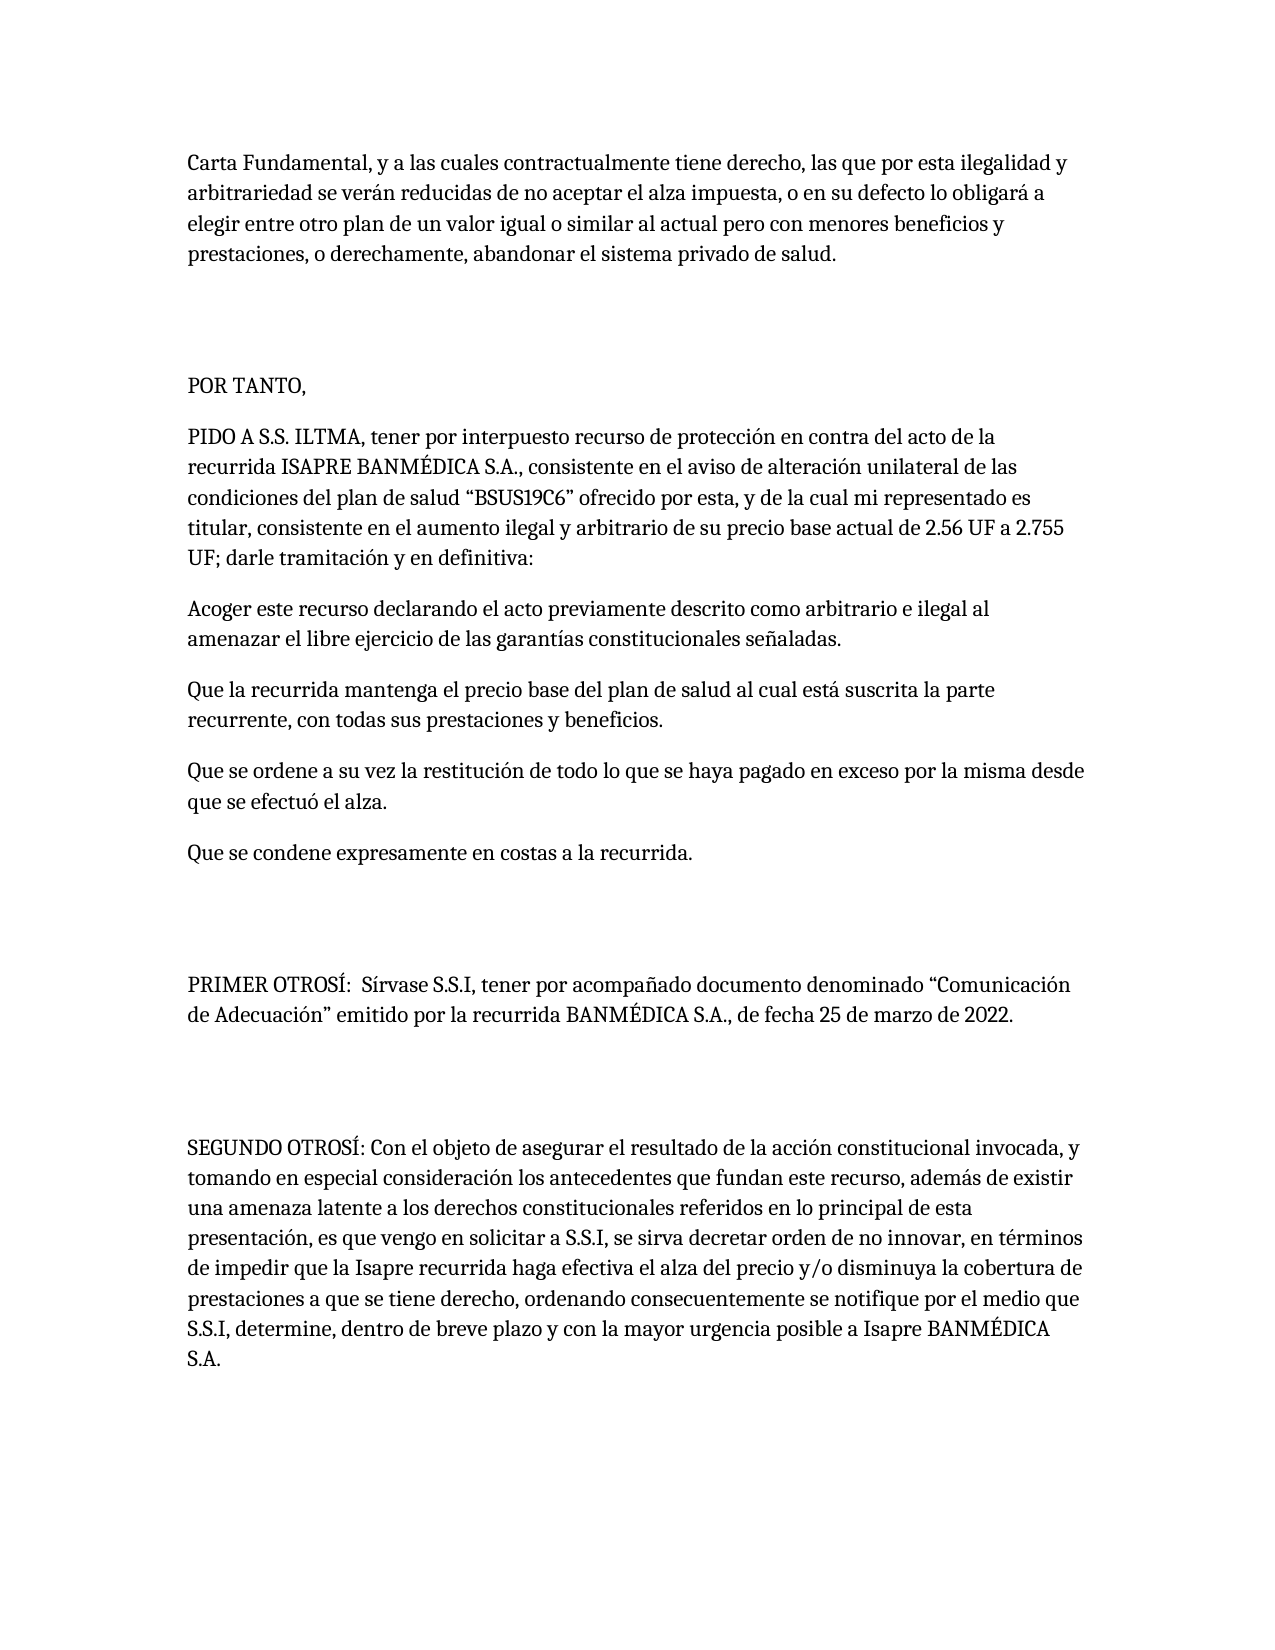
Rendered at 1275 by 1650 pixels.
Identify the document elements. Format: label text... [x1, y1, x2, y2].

text SEGUNDO OTROSÍ: Con el objeto de asegurar el resultado de la acción constitucional invocada, y tomando en especial consideración los antecedentes que fundan este recurso, además de existir una amenaza latente a los derechos constitucionales referidos en lo principal de esta presentación, es que vengo en solicitar a S.S.I, se sirva decretar orden de no innovar, en términos de impedir que la Isapre recurrida haga efectiva el alza del precio y/o disminuya la cobertura de prestaciones a que se tiene derecho, ordenando consecuentemente se notifique por el medio que S.S.I, determine, dentro de breve plazo y con la mayor urgencia posible a Isapre BANMÉDICA S.A. [187, 1134, 1087, 1372]
text PRIMER OTROSÍ: Sírvase S.S.I, tener por acompañado documento denominado “Comunicación de Adecuación” emitido por la recurrida BANMÉDICA S.A., de fecha 25 de marzo de 2022. [187, 972, 1087, 1028]
text Que se condene expresamente en costas a la recurrida. [187, 839, 1087, 866]
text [187, 150, 1087, 267]
text Acoger este recurso declarando el acto previamente descrito como arbitrario e ilegal al amenazar el libre ejercicio de las garantías constitucionales señaladas. [187, 596, 1087, 652]
text Que se ordene a su vez la restitución de todo lo que se haya pagado en exceso por la misma desde que se efectuó el alza. [187, 758, 1087, 815]
text Que la recurrida mantenga el precio base del plan de salud al cual está suscrita la parte recurrente, con todas sus prestaciones y beneficios. [187, 677, 1087, 734]
text POR TANTO, [187, 373, 1087, 399]
text PIDO A S.S. ILTMA, tener por interpuesto recurso de protección en contra del acto de la recurrida ISAPRE BANMÉDICA S.A., consistente en el aviso de alteración unilateral de las condiciones del plan de salud “BSUS19C6” ofrecido por esta, y de la cual mi representado es titular, consistente en el aumento ilegal y arbitrario de su precio base actual de 2.56 UF a 2.755 UF; darle tramitación y en definitiva: [187, 424, 1087, 571]
